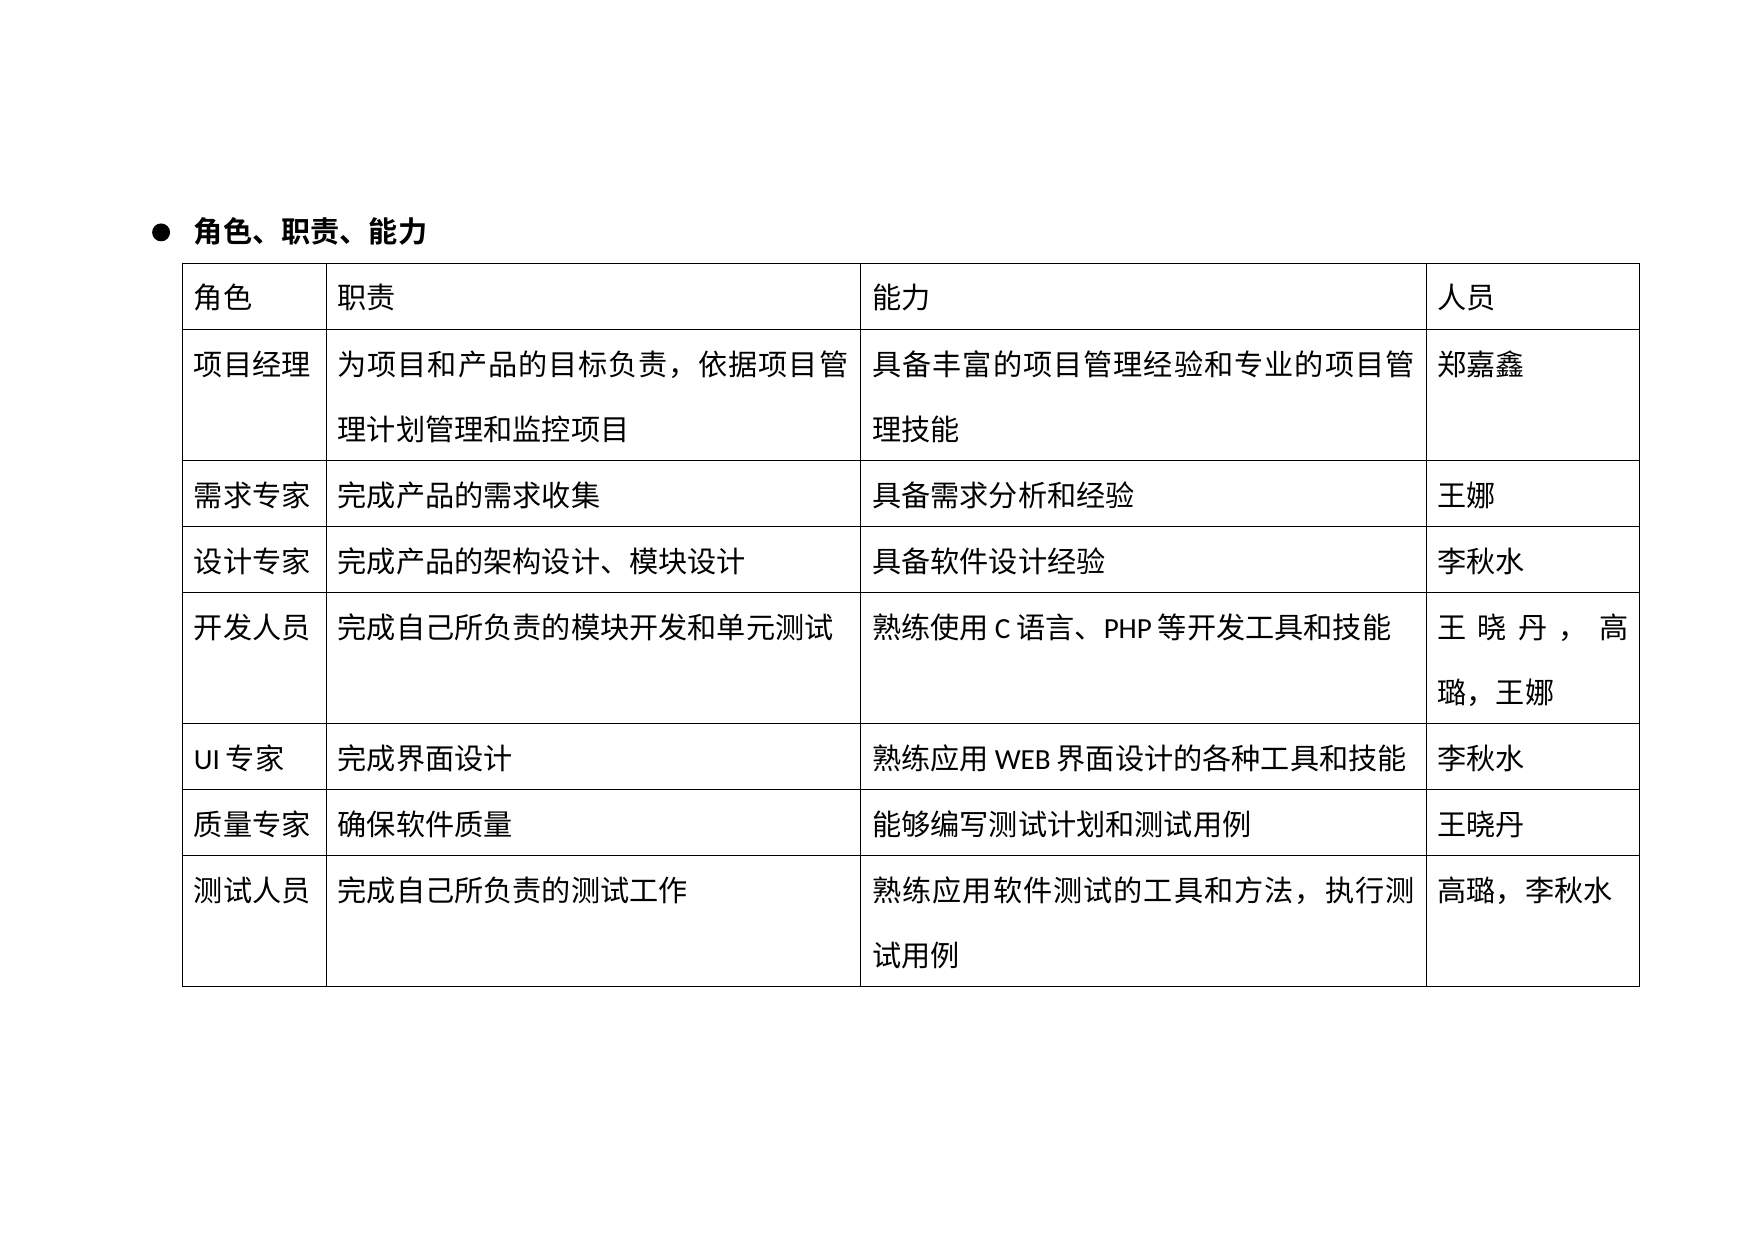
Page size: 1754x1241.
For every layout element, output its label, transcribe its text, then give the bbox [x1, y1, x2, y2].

table_cell 需求专家 [183, 461, 326, 526]
table_cell 开发人员 [183, 593, 326, 723]
table_cell 完成自己所负责的测试工作 [327, 856, 860, 986]
table_cell 完成自己所负责的模块开发和单元测试 [327, 593, 860, 723]
table_cell 熟练使用C语言、PHP等开发工具和技能 [861, 593, 1426, 723]
table_cell 王晓丹，高璐，王娜 [1427, 593, 1639, 723]
table_cell 李秋水 [1427, 724, 1639, 789]
table_header 职责 [327, 264, 860, 329]
table_cell 具备需求分析和经验 [861, 461, 1426, 526]
list 角色、职责、能力 [150, 198, 1604, 263]
table_cell 完成产品的架构设计、模块设计 [327, 527, 860, 592]
table_cell 李秋水 [1427, 527, 1639, 592]
table_cell 项目经理 [183, 330, 326, 460]
table_cell 确保软件质量 [327, 790, 860, 855]
table_cell 熟练应用软件测试的工具和方法，执行测试用例 [861, 856, 1426, 986]
table_cell 郑嘉鑫 [1427, 330, 1639, 460]
table_header 人员 [1427, 264, 1639, 329]
table_cell 熟练应用WEB界面设计的各种工具和技能 [861, 724, 1426, 789]
table_cell 测试人员 [183, 856, 326, 986]
table_cell 完成界面设计 [327, 724, 860, 789]
table_cell 完成产品的需求收集 [327, 461, 860, 526]
table_header 能力 [861, 264, 1426, 329]
table_cell 王晓丹 [1427, 790, 1639, 855]
table_cell 王娜 [1427, 461, 1639, 526]
table_cell 为项目和产品的目标负责，依据项目管理计划管理和监控项目 [327, 330, 860, 460]
table_cell 具备软件设计经验 [861, 527, 1426, 592]
table_cell 具备丰富的项目管理经验和专业的项目管理技能 [861, 330, 1426, 460]
table_cell 设计专家 [183, 527, 326, 592]
table_cell 能够编写测试计划和测试用例 [861, 790, 1426, 855]
table_cell 高璐，李秋水 [1427, 856, 1639, 986]
table_header 角色 [183, 264, 326, 329]
table_cell UI专家 [183, 724, 326, 789]
table_cell 质量专家 [183, 790, 326, 855]
